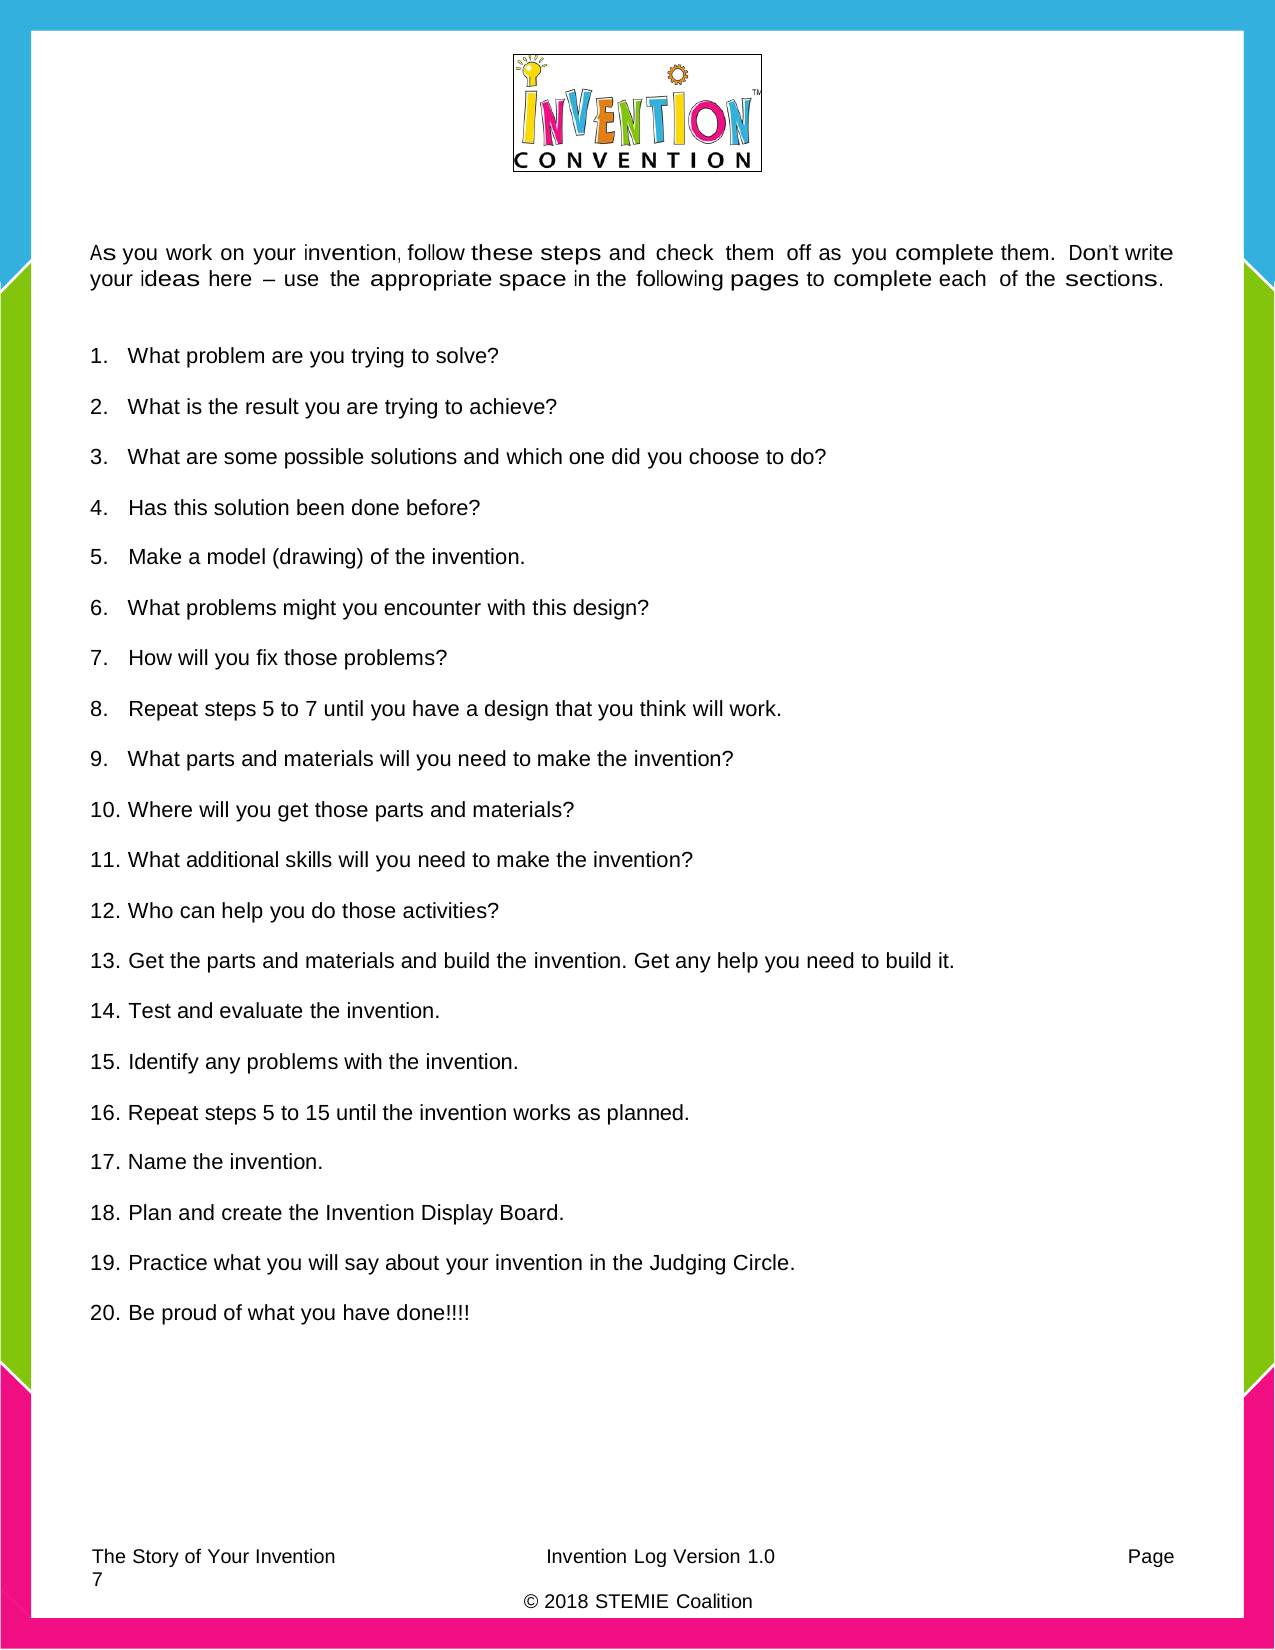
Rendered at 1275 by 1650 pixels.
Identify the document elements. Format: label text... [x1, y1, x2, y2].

text 20. Be proud of what you have done!!!! [90, 1300, 1192, 1325]
text 5. Make a model (drawing) of the invention. [90, 544, 1192, 569]
text 7. How will you fix those problems? [90, 645, 1192, 671]
text 12. Who can help you do those activities? [90, 898, 1192, 923]
text 14. Test and evaluate the invention. [90, 998, 1192, 1023]
text 4. Has this solution been done before? [90, 495, 1192, 520]
text 6. What problems might you encounter with this design? [90, 595, 1192, 620]
text 18. Plan and create the Invention Display Board. [90, 1199, 1192, 1225]
text 10. Where will you get those parts and materials? [90, 796, 1192, 822]
text As you work on your invention, follow these steps and check them off as you complete them. Don’t write your ideas here – use the appropriate space in the following pages to complete each of the sections. [90, 240, 1183, 291]
text © 2018 STEMIE Coalition [522, 1590, 754, 1613]
text 2. What is the result you are trying to achieve? [90, 394, 1192, 419]
text 1. What problem are you trying to solve? [90, 343, 1192, 368]
text The Story of Your Invention Invention Log Version 1.0 Page 7 [92, 1545, 1192, 1590]
text 15. Identify any problems with the invention. [90, 1049, 1192, 1074]
text 9. What parts and materials will you need to make the invention? [90, 746, 1192, 771]
text 11. What additional skills will you need to make the invention? [90, 847, 1192, 872]
picture [514, 55, 761, 171]
text 17. Name the invention. [90, 1149, 1192, 1174]
text 3. What are some possible solutions and which one did you choose to do? [90, 444, 1192, 469]
text 19. Practice what you will say about your invention in the Judging Circle. [90, 1250, 1192, 1275]
text 8. Repeat steps 5 to 7 until you have a design that you think will work. [90, 696, 1192, 721]
text 13. Get the parts and materials and build the invention. Get any help you need to build it. [90, 948, 1192, 973]
text 16. Repeat steps 5 to 15 until the invention works as planned. [90, 1099, 1192, 1124]
